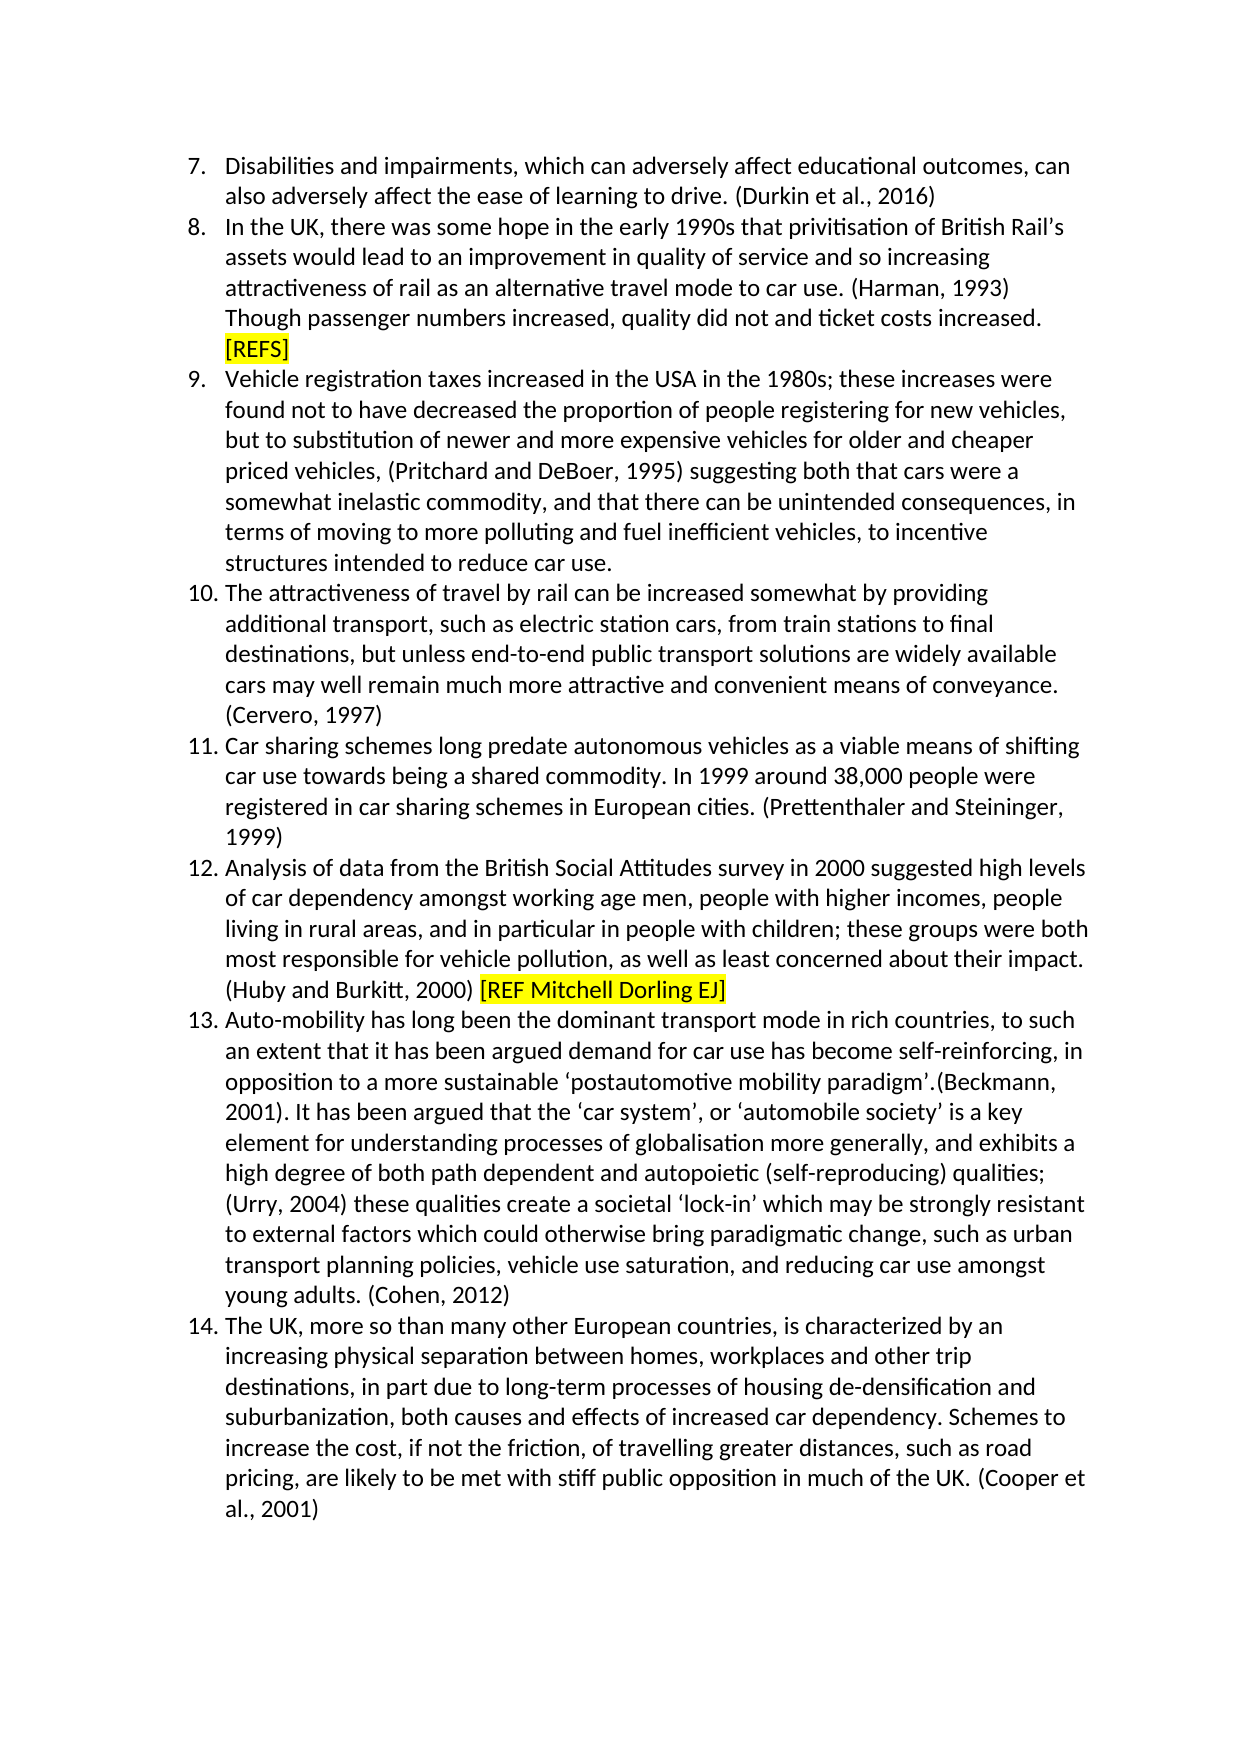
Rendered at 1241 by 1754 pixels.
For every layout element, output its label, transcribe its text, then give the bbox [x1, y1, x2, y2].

list Analysis of data from the British Social Attitudes survey in 2000 suggested high levels of car dependency amongst working age men, people with higher incomes, people living in rural areas, and in particular in people with children; these groups were both most responsible for vehicle pollution, as well as least concerned about their impact. (Huby and Burkitt, 2000) [REF Mitchell Dorling EJ] [187, 852, 1090, 1004]
list Disabilities and impairments, which can adversely affect educational outcomes, can also adversely affect the ease of learning to drive. (Durkin et al., 2016) [187, 150, 1090, 211]
list The attractiveness of travel by rail can be increased somewhat by providing additional transport, such as electric station cars, from train stations to final destinations, but unless end-to-end public transport solutions are widely available cars may well remain much more attractive and convenient means of conveyance. (Cervero, 1997) [187, 577, 1090, 730]
list Auto-mobility has long been the dominant transport mode in rich countries, to such an extent that it has been argued demand for car use has become self-reinforcing, in opposition to a more sustainable ‘postautomotive mobility paradigm’.(Beckmann, 2001). It has been argued that the ‘car system’, or ‘automobile society’ is a key element for understanding processes of globalisation more generally, and exhibits a high degree of both path dependent and autopoietic (self-reproducing) qualities;(Urry, 2004) these qualities create a societal ‘lock-in’ which may be strongly resistant to external factors which could otherwise bring paradigmatic change, such as urban transport planning policies, vehicle use saturation, and reducing car use amongst young adults. (Cohen, 2012) [187, 1004, 1090, 1310]
list Vehicle registration taxes increased in the USA in the 1980s; these increases were found not to have decreased the proportion of people registering for new vehicles, but to substitution of newer and more expensive vehicles for older and cheaper priced vehicles, (Pritchard and DeBoer, 1995) suggesting both that cars were a somewhat inelastic commodity, and that there can be unintended consequences, in terms of moving to more polluting and fuel inefficient vehicles, to incentive structures intended to reduce car use. [187, 364, 1090, 577]
list In the UK, there was some hope in the early 1990s that privitisation of British Rail’s assets would lead to an improvement in quality of service and so increasing attractiveness of rail as an alternative travel mode to car use. (Harman, 1993) Though passenger numbers increased, quality did not and ticket costs increased. [REFS] [187, 211, 1090, 364]
list The UK, more so than many other European countries, is characterized by an increasing physical separation between homes, workplaces and other trip destinations, in part due to long-term processes of housing de-densification and suburbanization, both causes and effects of increased car dependency. Schemes to increase the cost, if not the friction, of travelling greater distances, such as road pricing, are likely to be met with stiff public opposition in much of the UK. (Cooper et al., 2001) [187, 1310, 1090, 1523]
list Car sharing schemes long predate autonomous vehicles as a viable means of shifting car use towards being a shared commodity. In 1999 around 38,000 people were registered in car sharing schemes in European cities. (Prettenthaler and Steininger, 1999) [187, 730, 1090, 852]
